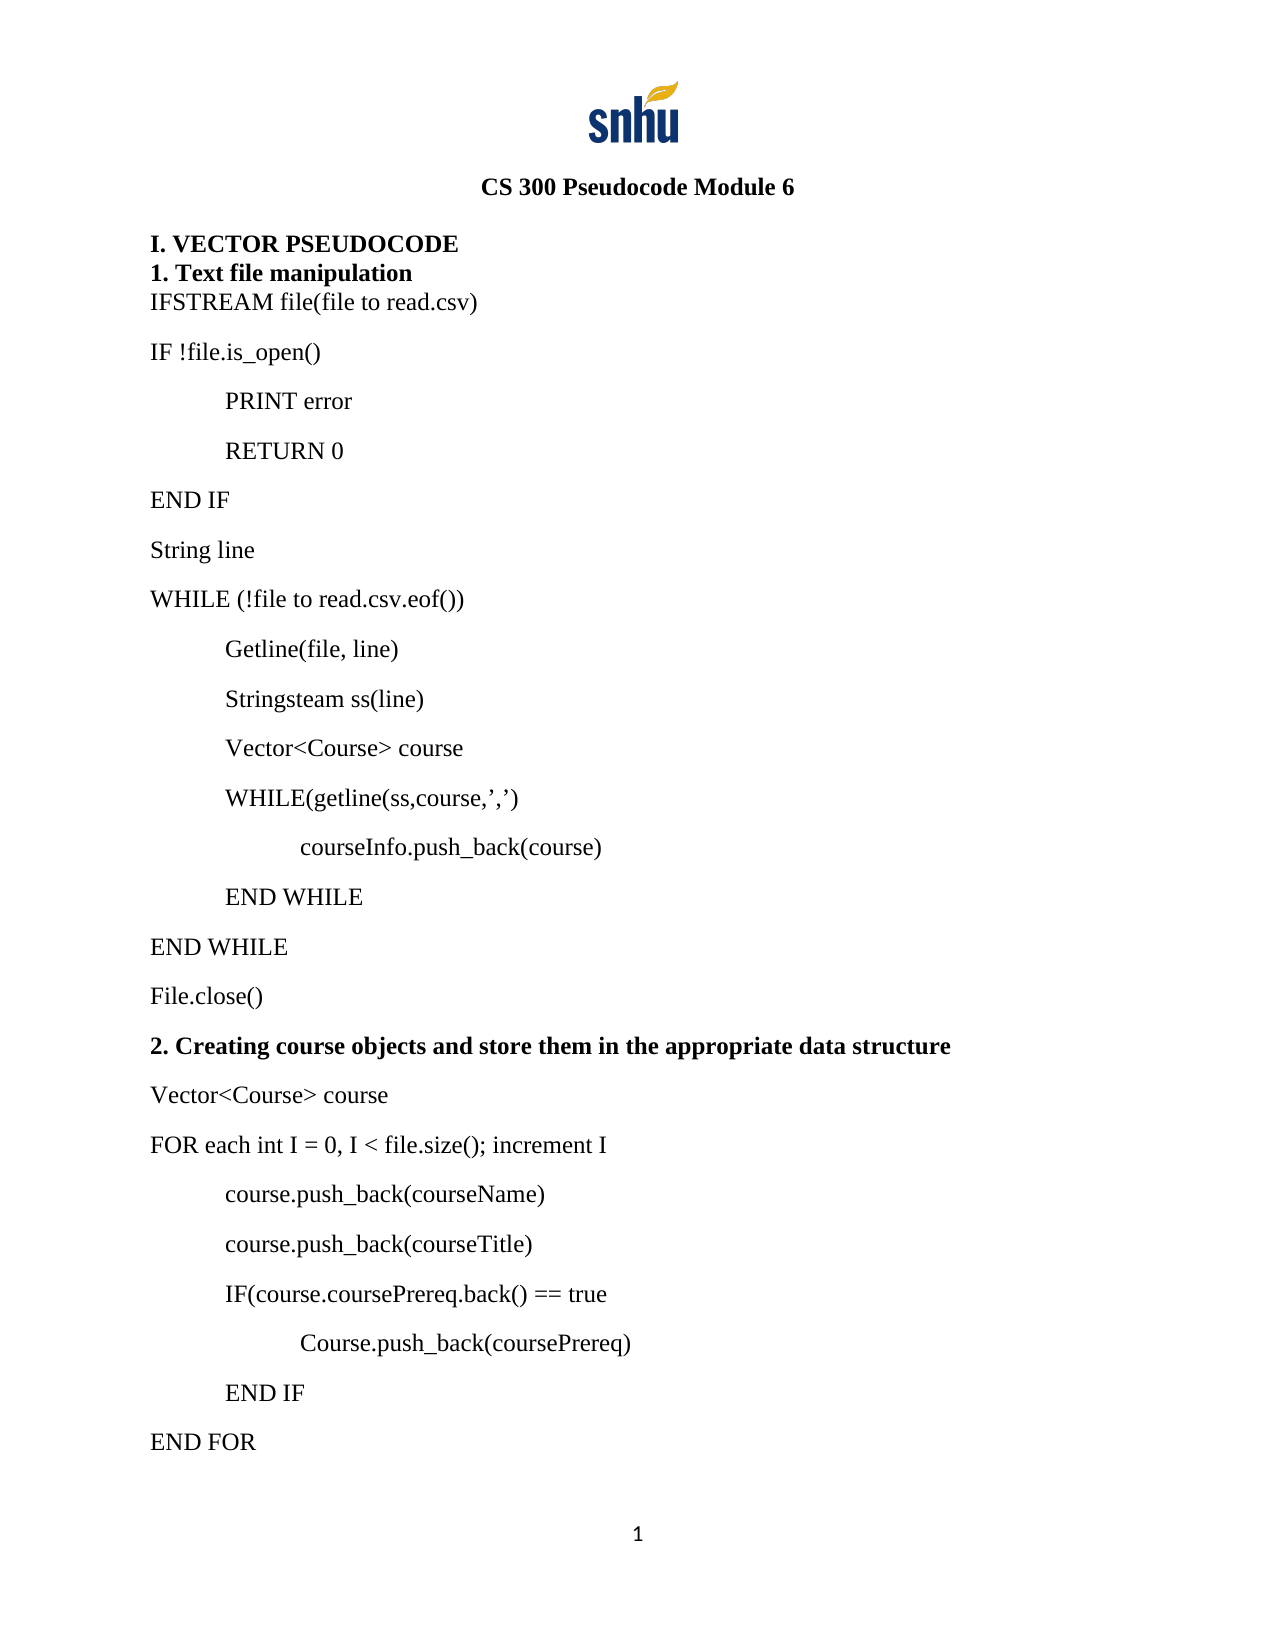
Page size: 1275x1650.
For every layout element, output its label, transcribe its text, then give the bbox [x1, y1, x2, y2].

text Vector<Course> course [150, 733, 1125, 762]
text Vector<Course> course [150, 1080, 1125, 1109]
text course.push_back(courseName) [150, 1179, 1125, 1208]
text RETURN 0 [150, 436, 1125, 464]
text File.close() [150, 981, 1125, 1010]
text Course.push_back(coursePrereq) [150, 1328, 1125, 1357]
text IF(course.coursePrereq.back() == true [150, 1279, 1125, 1307]
picture [568, 75, 707, 152]
subtitle CS 300 Pseudocode Module 6 [150, 172, 1125, 201]
text END IF [150, 485, 1125, 514]
text FOR each int I = 0, I < file.size(); increment I [150, 1130, 1125, 1159]
text I. VECTOR PSEUDOCODE [150, 229, 1125, 258]
text 1. Text file manipulation [150, 258, 1125, 287]
text END IF [150, 1378, 1125, 1407]
text WHILE(getline(ss,course,’,’) [150, 783, 1125, 812]
text course.push_back(courseTitle) [150, 1229, 1125, 1258]
text END FOR [150, 1427, 1125, 1456]
text Stringsteam ss(line) [150, 684, 1125, 712]
text String line [150, 535, 1125, 564]
text IFSTREAM file(file to read.csv) [150, 287, 1125, 316]
text PRINT error [150, 386, 1125, 415]
text Getline(file, line) [150, 634, 1125, 663]
text END WHILE [150, 882, 1125, 911]
text courseInfo.push_back(course) [150, 832, 1125, 861]
text IF !file.is_open() [150, 337, 1125, 365]
text WHILE (!file to read.csv.eof()) [150, 584, 1125, 613]
text END WHILE [150, 932, 1125, 960]
text 2. Creating course objects and store them in the appropriate data structure [150, 1031, 1125, 1059]
